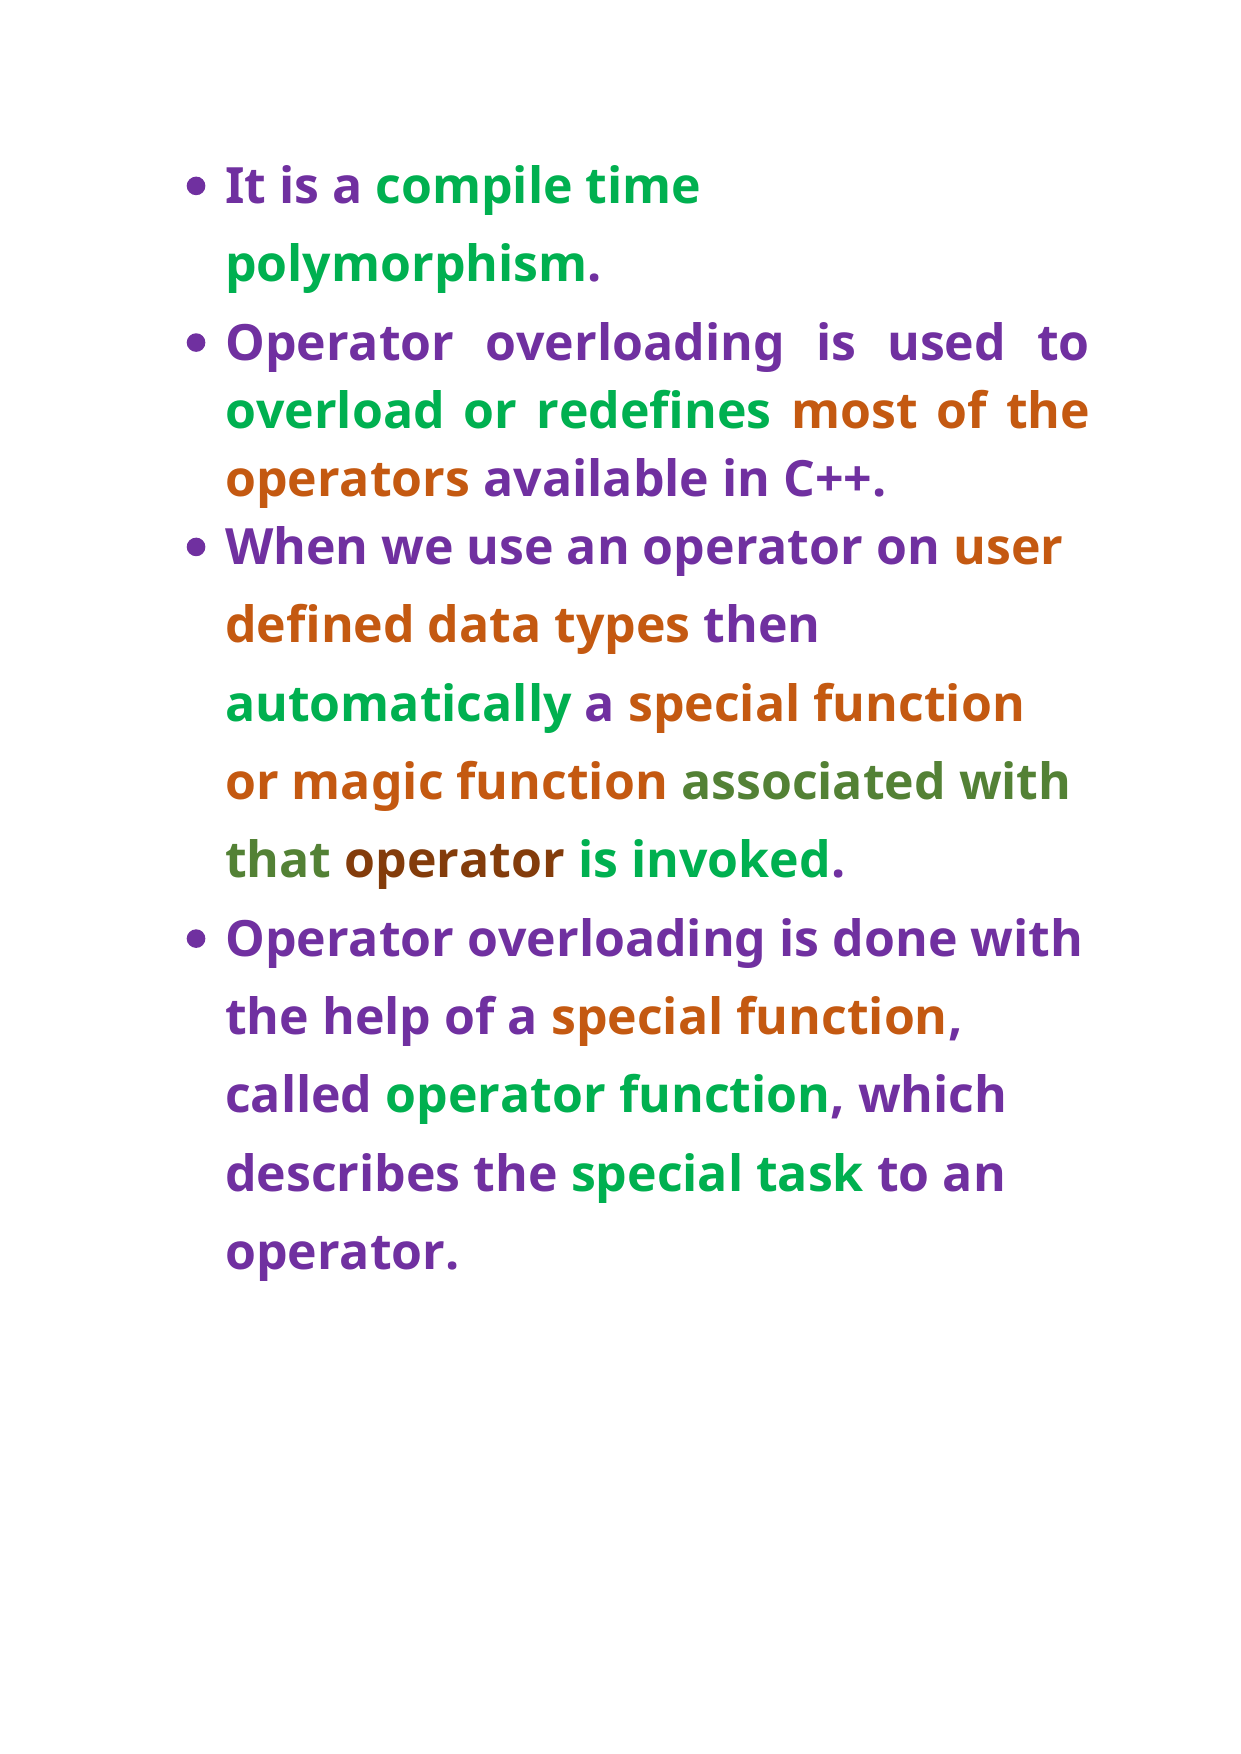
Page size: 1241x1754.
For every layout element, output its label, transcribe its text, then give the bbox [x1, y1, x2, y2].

list Operator overloading is done with the help of a special function, called operator function, which describes the special task to an operator. [187, 903, 1090, 1284]
list Operator overloading is used to overload or redefines most of the operators available in C++. [187, 307, 1090, 511]
list It is a compile time polymorphism. [187, 150, 1090, 296]
list When we use an operator on user defined data types then automatically a special function or magic function associated with that operator is invoked. [187, 511, 1090, 892]
